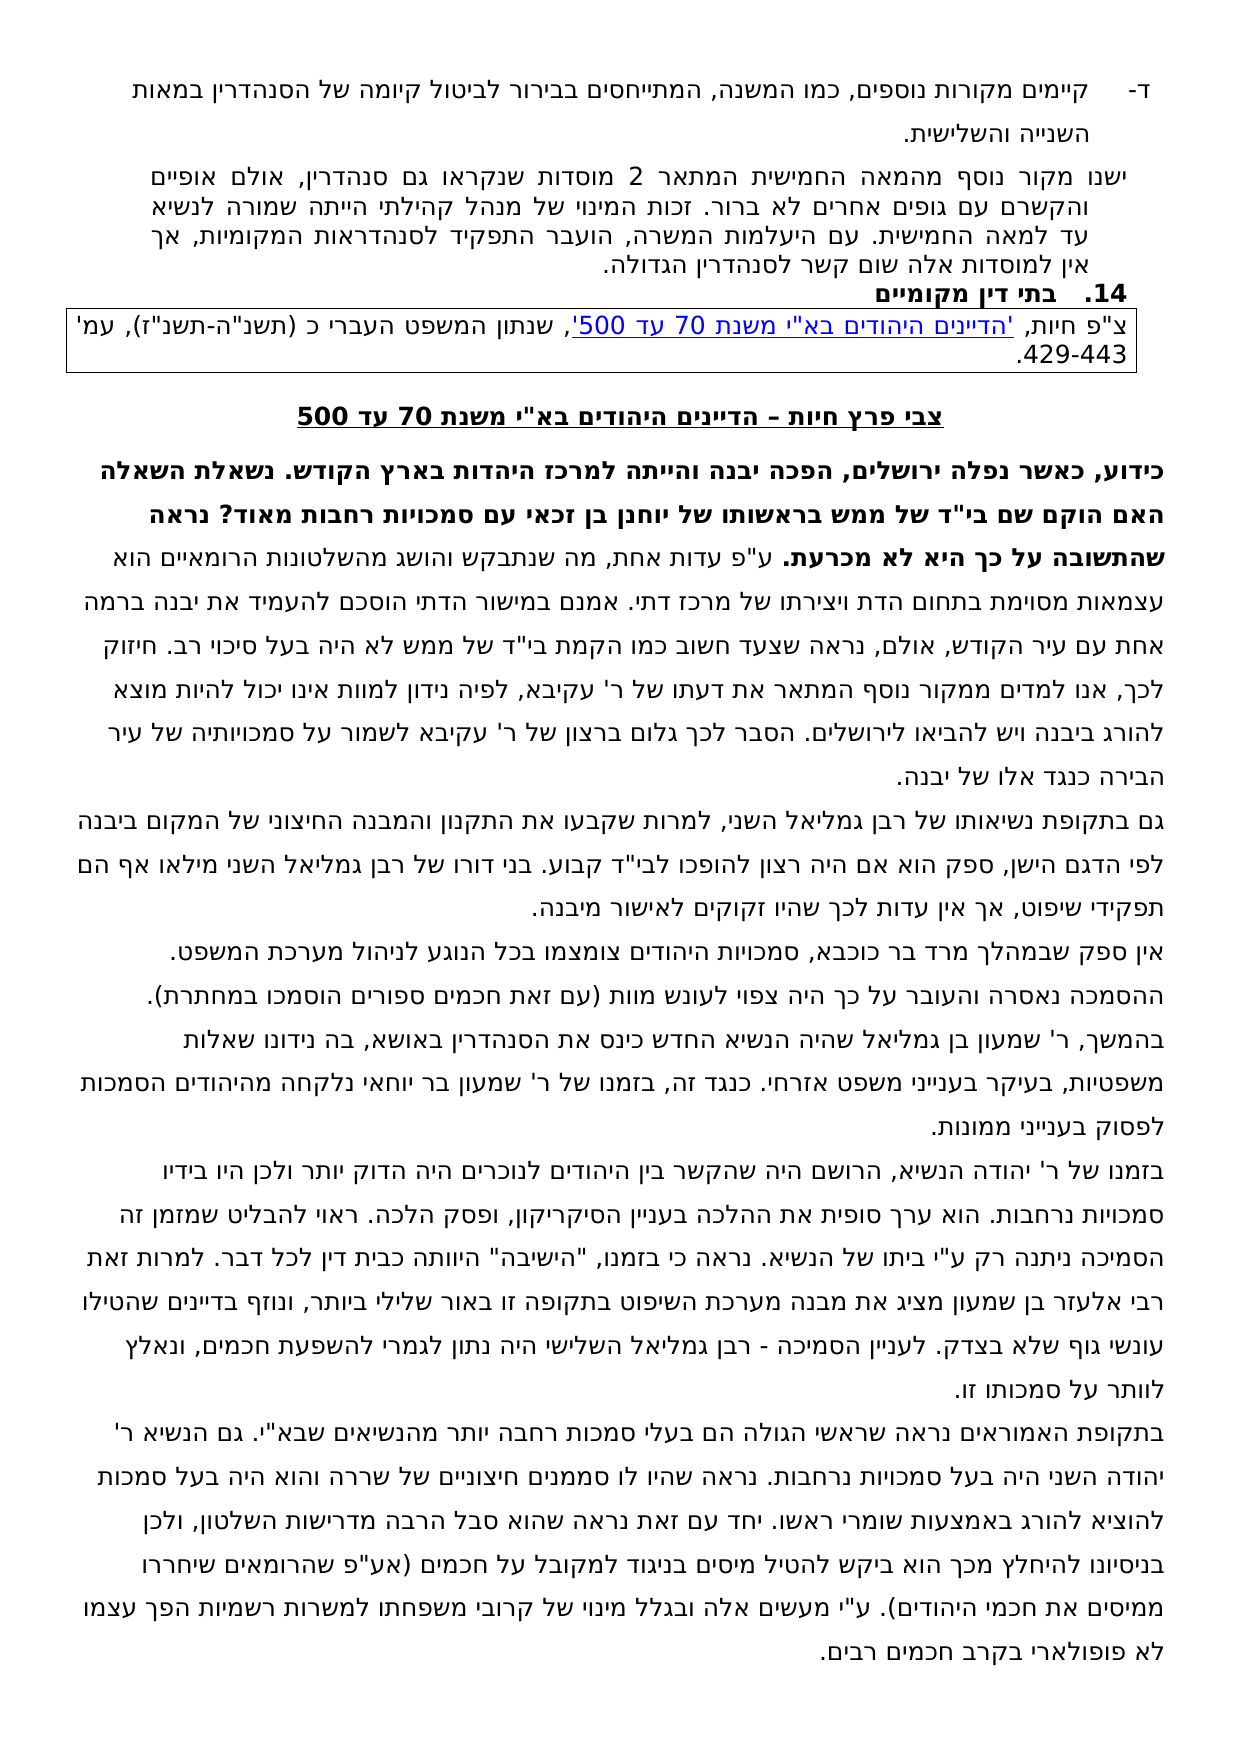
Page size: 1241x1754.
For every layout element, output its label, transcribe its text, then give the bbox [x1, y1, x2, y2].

text צבי פרץ חיות – הדיינים היהודים בא"י משנת 70 עד 500 [75, 402, 1165, 431]
text אין ספק שבמהלך מרד בר כוכבא, סמכויות היהודים צומצמו בכל הנוגע לניהול מערכת המשפט. ההסמכה נאסרה והעובר על כך היה צפוי לעונש מוות (עם זאת חכמים ספורים הוסמכו במחתרת). בהמשך, ר' שמעון בן גמליאל שהיה הנשיא החדש כינס את הסנהדרין באושא, בה נידונו שאלות משפטיות, בעיקר בענייני משפט אזרחי. כנגד זה, בזמנו של ר' שמעון בר יוחאי נלקחה מהיהודים הסמכות לפסוק בענייני ממונות. [75, 937, 1165, 1141]
list קיימים מקורות נוספים, כמו המשנה, המתייחסים בבירור לביטול קיומה של הסנהדרין במאות השנייה והשלישית. [75, 75, 1128, 148]
text גם בתקופת נשיאותו של רבן גמליאל השני, למרות שקבעו את התקנון והמבנה החיצוני של המקום ביבנה לפי הדגם הישן, ספק הוא אם היה רצון להופכו לבי"ד קבוע. בני דורו של רבן גמליאל השני מילאו אף הם תפקידי שיפוט, אך אין עדות לכך שהיו זקוקים לאישור מיבנה. [75, 806, 1165, 923]
text כידוע, כאשר נפלה ירושלים, הפכה יבנה והייתה למרכז היהדות בארץ הקודש. נשאלת השאלה האם הוקם שם בי"ד של ממש בראשותו של יוחנן בן זכאי עם סמכויות רחבות מאוד? נראה שהתשובה על כך היא לא מכרעת. ע"פ עדות אחת, מה שנתבקש והושג מהשלטונות הרומאיים הוא עצמאות מסוימת בתחום הדת ויצירתו של מרכז דתי. אמנם במישור הדתי הוסכם להעמיד את יבנה ברמה אחת עם עיר הקודש, אולם, נראה שצעד חשוב כמו הקמת בי"ד של ממש לא היה בעל סיכוי רב. חיזוק לכך, אנו למדים ממקור נוסף המתאר את דעתו של ר' עקיבא, לפיה נידון למוות אינו יכול להיות מוצא להורג ביבנה ויש להביאו לירושלים. הסבר לכך גלום ברצון של ר' עקיבא לשמור על סמכויותיה של עיר הבירה כנגד אלו של יבנה. [75, 456, 1165, 791]
text 14. בתי דין מקומיים [150, 279, 1128, 308]
text בתקופת האמוראים נראה שראשי הגולה הם בעלי סמכות רחבה יותר מהנשיאים שבא"י. גם הנשיא ר' יהודה השני היה בעל סמכויות נרחבות. נראה שהיו לו סממנים חיצוניים של שררה והוא היה בעל סמכות להוציא להורג באמצעות שומרי ראשו. יחד עם זאת נראה שהוא סבל הרבה מדרישות השלטון, ולכן בניסיונו להיחלץ מכך הוא ביקש להטיל מיסים בניגוד למקובל על חכמים (אע"פ שהרומאים שיחררו ממיסים את חכמי היהודים). ע"י מעשים אלה ובגלל מינוי של קרובי משפחתו למשרות רשמיות הפך עצמו לא פופולארי בקרב חכמים רבים. [75, 1418, 1165, 1666]
text בזמנו של ר' יהודה הנשיא, הרושם היה שהקשר בין היהודים לנוכרים היה הדוק יותר ולכן היו בידיו סמכויות נרחבות. הוא ערך סופית את ההלכה בעניין הסיקריקון, ופסק הלכה. ראוי להבליט שמזמן זה הסמיכה ניתנה רק ע"י ביתו של הנשיא. נראה כי בזמנו, "הישיבה" היוותה כבית דין לכל דבר. למרות זאת רבי אלעזר בן שמעון מציג את מבנה מערכת השיפוט בתקופה זו באור שלילי ביותר, ונוזף בדיינים שהטילו עונשי גוף שלא בצדק. לעניין הסמיכה - רבן גמליאל השלישי היה נתון לגמרי להשפעת חכמים, ונאלץ לוותר על סמכותו זו. [75, 1156, 1165, 1404]
text צ"פ חיות, 'הדיינים היהודים בא"י משנת 70 עד 500', שנתון המשפט העברי כ (תשנ"ה-תשנ"ז), עמ' 429-443. [67, 309, 1136, 372]
text ישנו מקור נוסף מהמאה החמישית המתאר 2 מוסדות שנקראו גם סנהדרין, אולם אופיים והקשרם עם גופים אחרים לא ברור. זכות המינוי של מנהל קהילתי הייתה שמורה לנשיא עד למאה החמישית. עם היעלמות המשרה, הועבר התפקיד לסנהדראות המקומיות, אך אין למוסדות אלה שום קשר לסנהדרין הגדולה. [150, 162, 1128, 279]
